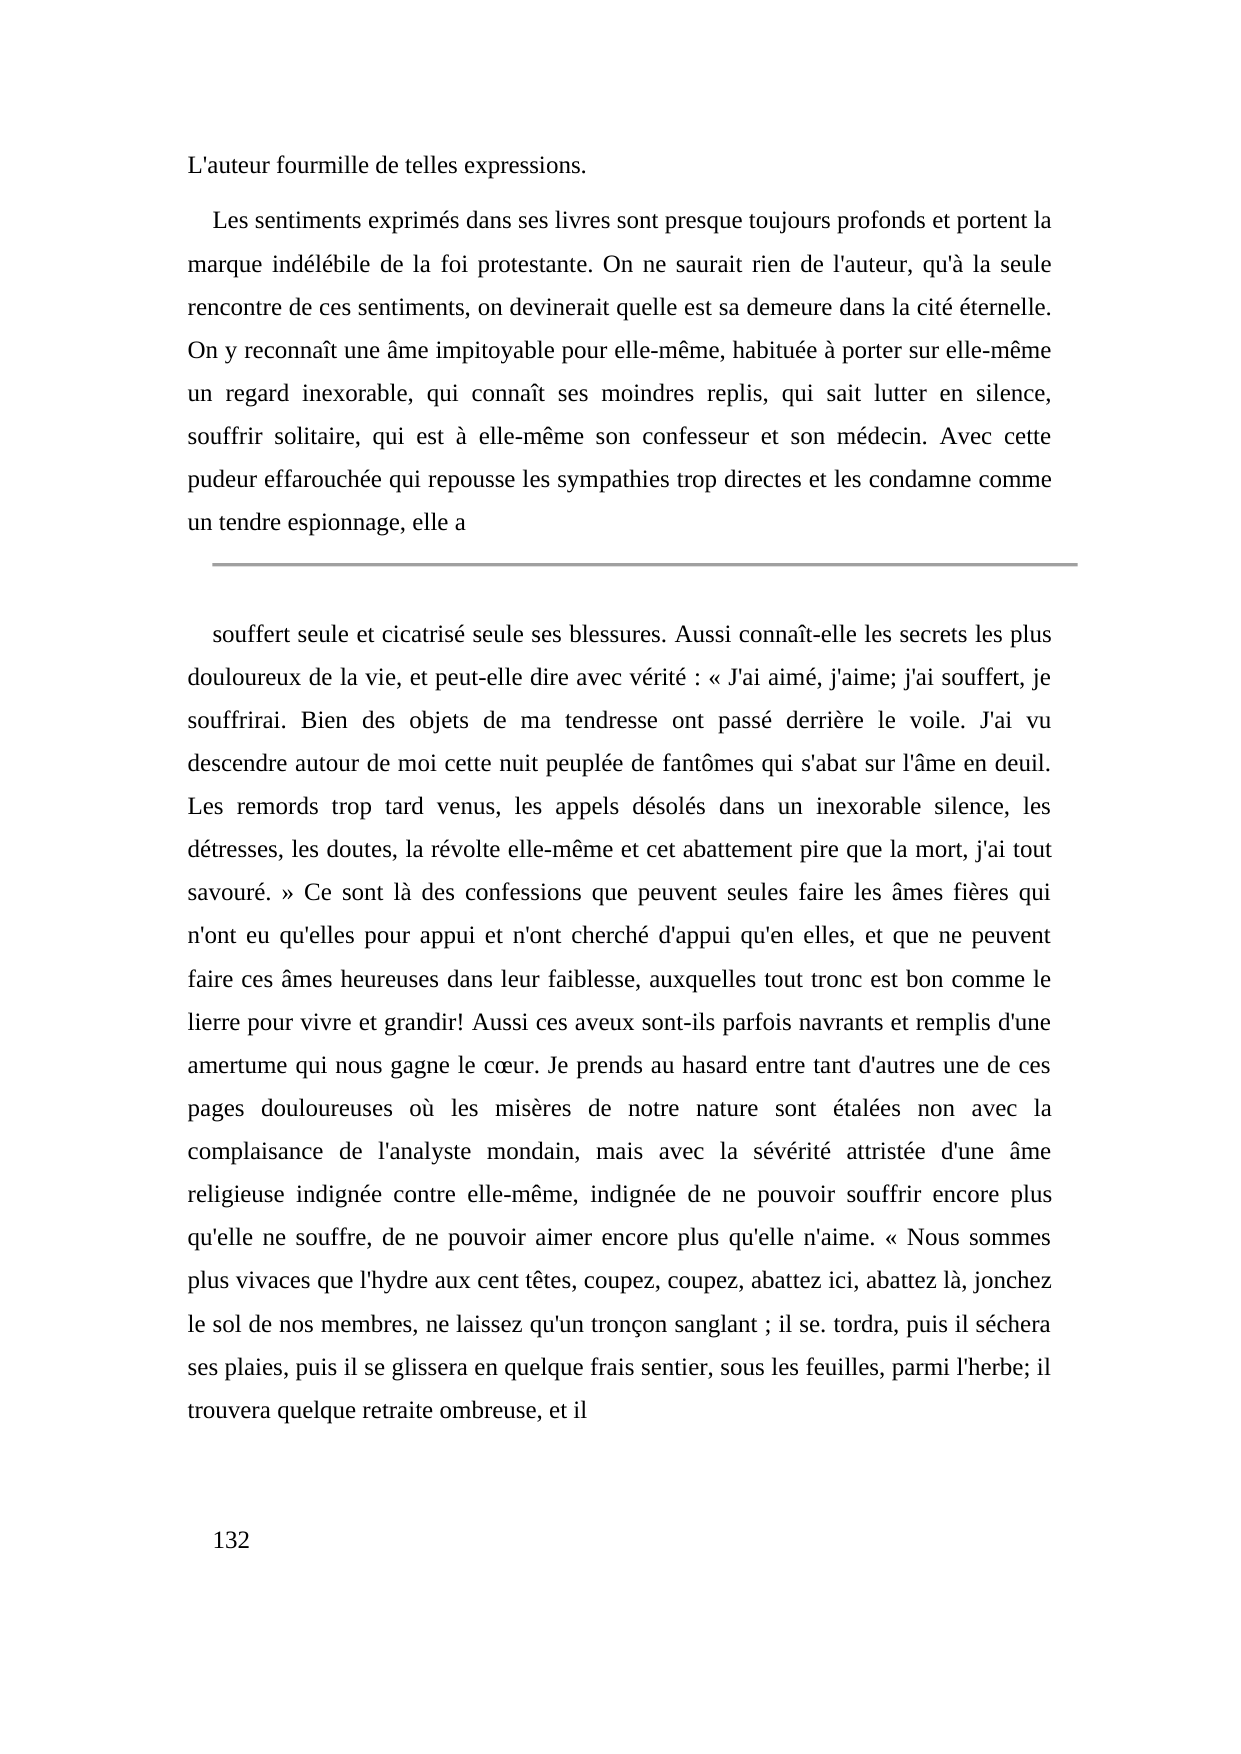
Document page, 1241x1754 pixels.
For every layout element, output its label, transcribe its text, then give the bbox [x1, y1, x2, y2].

text souffert seule et cicatrisé seule ses blessures. Aussi connaît-elle les secrets les plus douloureux de la vie, et peut-elle dire avec vérité : « J'ai aimé, j'aime; j'ai souffert, je souffrirai. Bien des objets de ma tendresse ont passé derrière le voile. J'ai vu descendre autour de moi cette nuit peuplée de fantômes qui s'abat sur l'âme en deuil. Les remords trop tard venus, les appels désolés dans un inexorable silence, les détresses, les doutes, la révolte elle-même et cet abattement pire que la mort, j'ai tout savouré. » Ce sont là des confessions que peuvent seules faire les âmes fières qui n'ont eu qu'elles pour appui et n'ont cherché d'appui qu'en elles, et que ne peuvent faire ces âmes heureuses dans leur faiblesse, auxquelles tout tronc est bon comme le lierre pour vivre et grandir! Aussi ces aveux sont-ils parfois navrants et remplis d'une amertume qui nous gagne le cœur. Je prends au hasard entre tant d'autres une de ces pages douloureuses où les misères de notre nature sont étalées non avec la complaisance de l'analyste mondain, mais avec la sévérité attristée d'une âme religieuse indignée contre elle-même, indignée de ne pouvoir souffrir encore plus qu'elle ne souffre, de ne pouvoir aimer encore plus qu'elle n'aime. « Nous sommes plus vivaces que l'hydre aux cent têtes, coupez, coupez, abattez ici, abattez là, jonchez le sol de nos membres, ne laissez qu'un tronçon sanglant ; il se. tordra, puis il séchera ses plaies, puis il se glissera en quelque frais sentier, sous les feuilles, parmi l'herbe; il trouvera quelque retraite ombreuse, et il [187, 619, 1053, 1424]
text Les sentiments exprimés dans ses livres sont presque toujours profonds et portent la marque indélébile de la foi protestante. On ne saurait rien de l'auteur, qu'à la seule rencontre de ces sentiments, on devinerait quelle est sa demeure dans la cité éternelle. On y reconnaît une âme impitoyable pour elle-même, habituée à porter sur elle-même un regard inexorable, qui connaît ses moindres replis, qui sait lutter en silence, souffrir solitaire, qui est à elle-même son confesseur et son médecin. Avec cette pudeur effarouchée qui repousse les sympathies trop directes et les condamne comme un tendre espionnage, elle a [187, 206, 1053, 536]
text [187, 150, 1053, 179]
